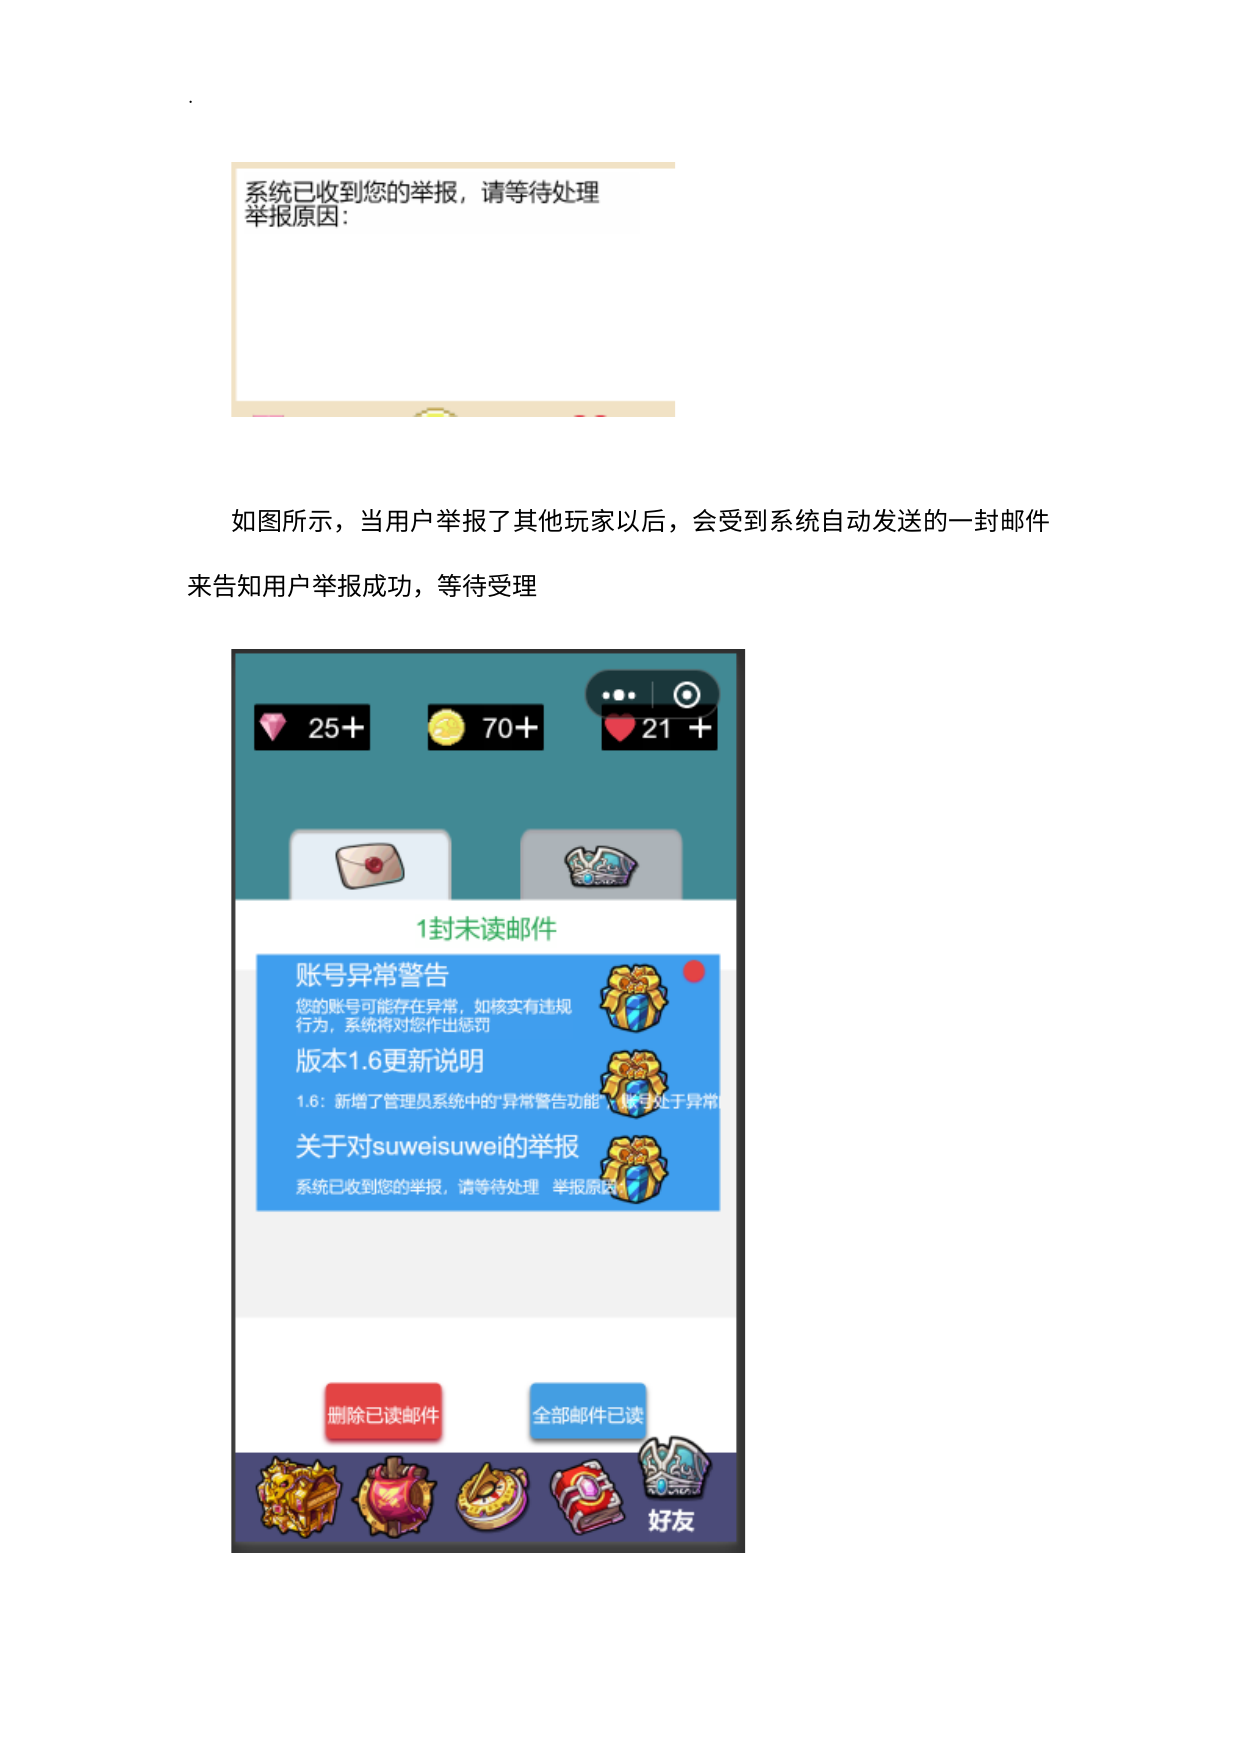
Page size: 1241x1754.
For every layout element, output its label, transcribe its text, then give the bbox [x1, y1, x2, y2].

picture [231, 162, 675, 417]
text 如图所示，当用户举报了其他玩家以后，会受到系统自动发送的一封邮件来告知用户举报成功，等待受理 [187, 487, 1053, 617]
picture [231, 649, 746, 1553]
